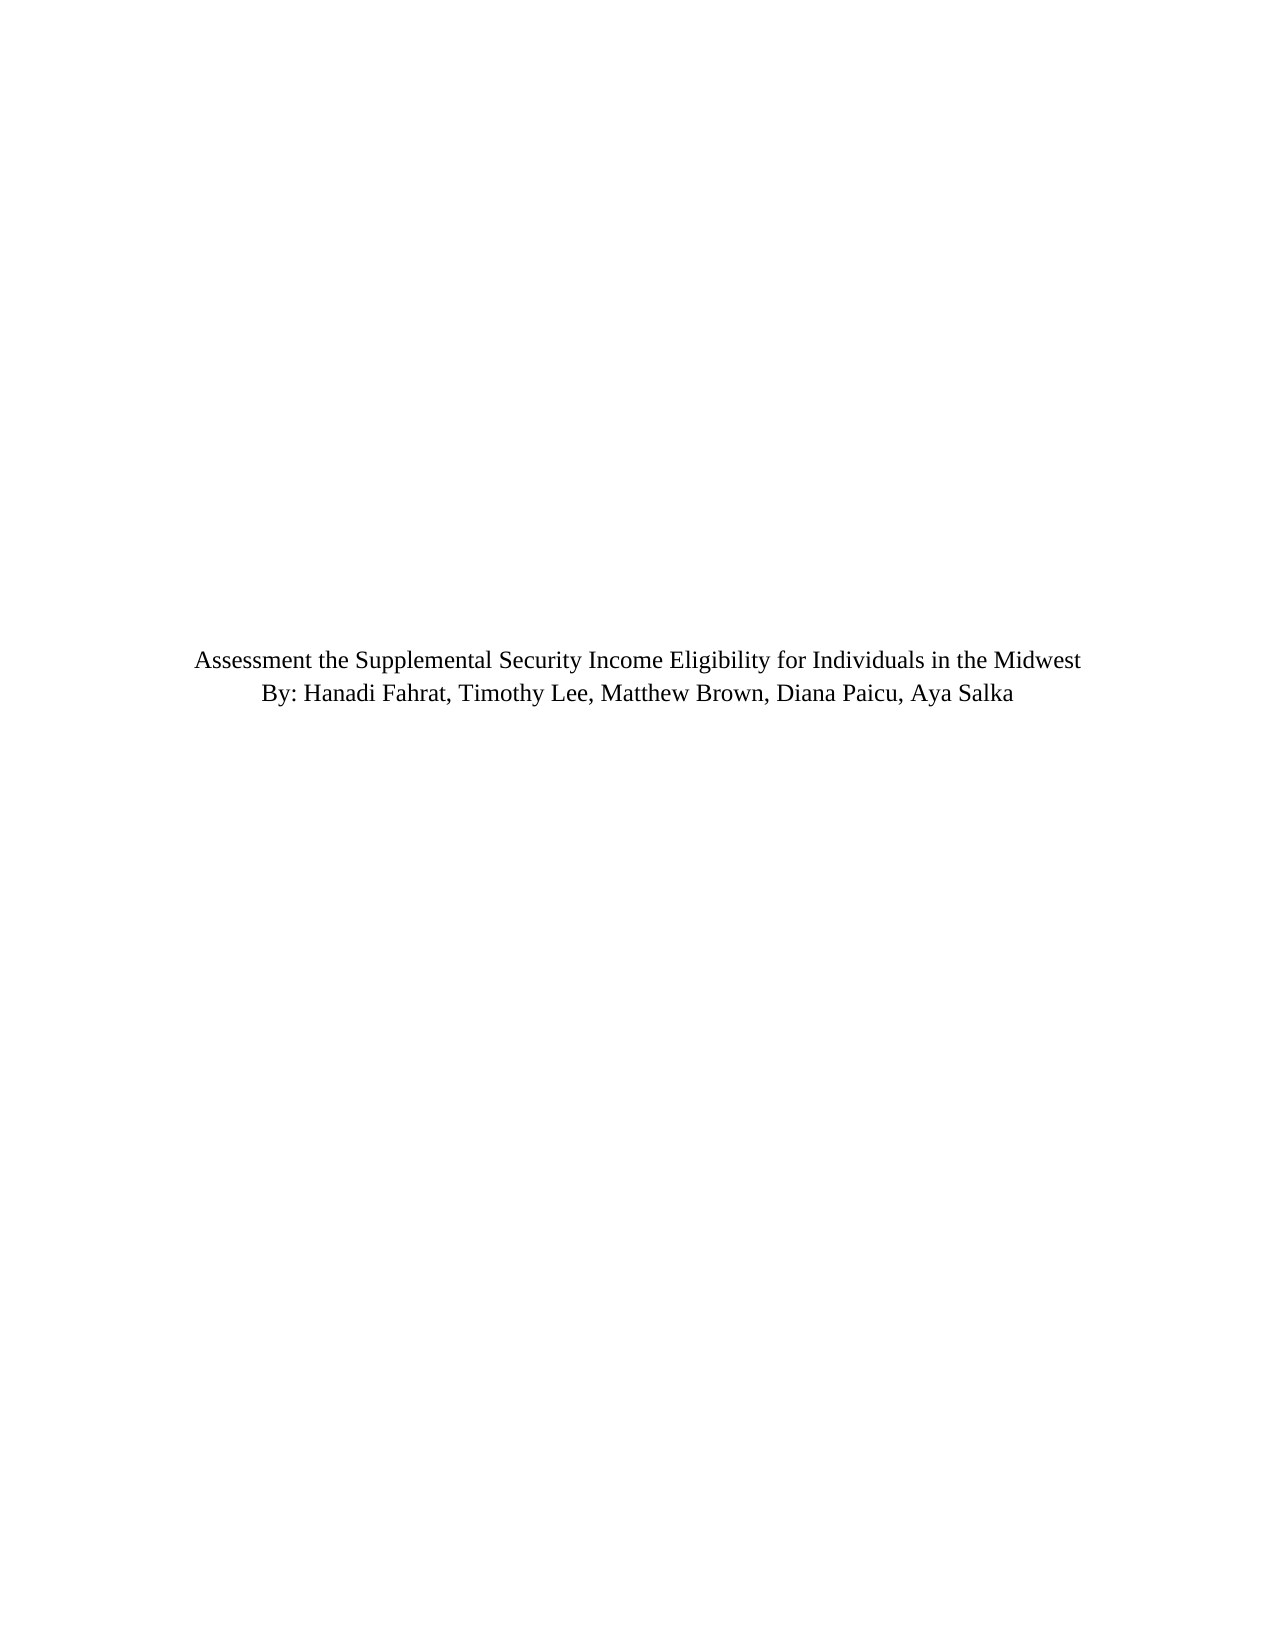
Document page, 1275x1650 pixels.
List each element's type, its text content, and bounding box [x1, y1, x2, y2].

text By: Hanadi Fahrat, Timothy Lee, Matthew Brown, Diana Paicu, Aya Salka [150, 678, 1125, 707]
text Assessment the Supplemental Security Income Eligibility for Individuals in the Midwest [150, 645, 1125, 674]
